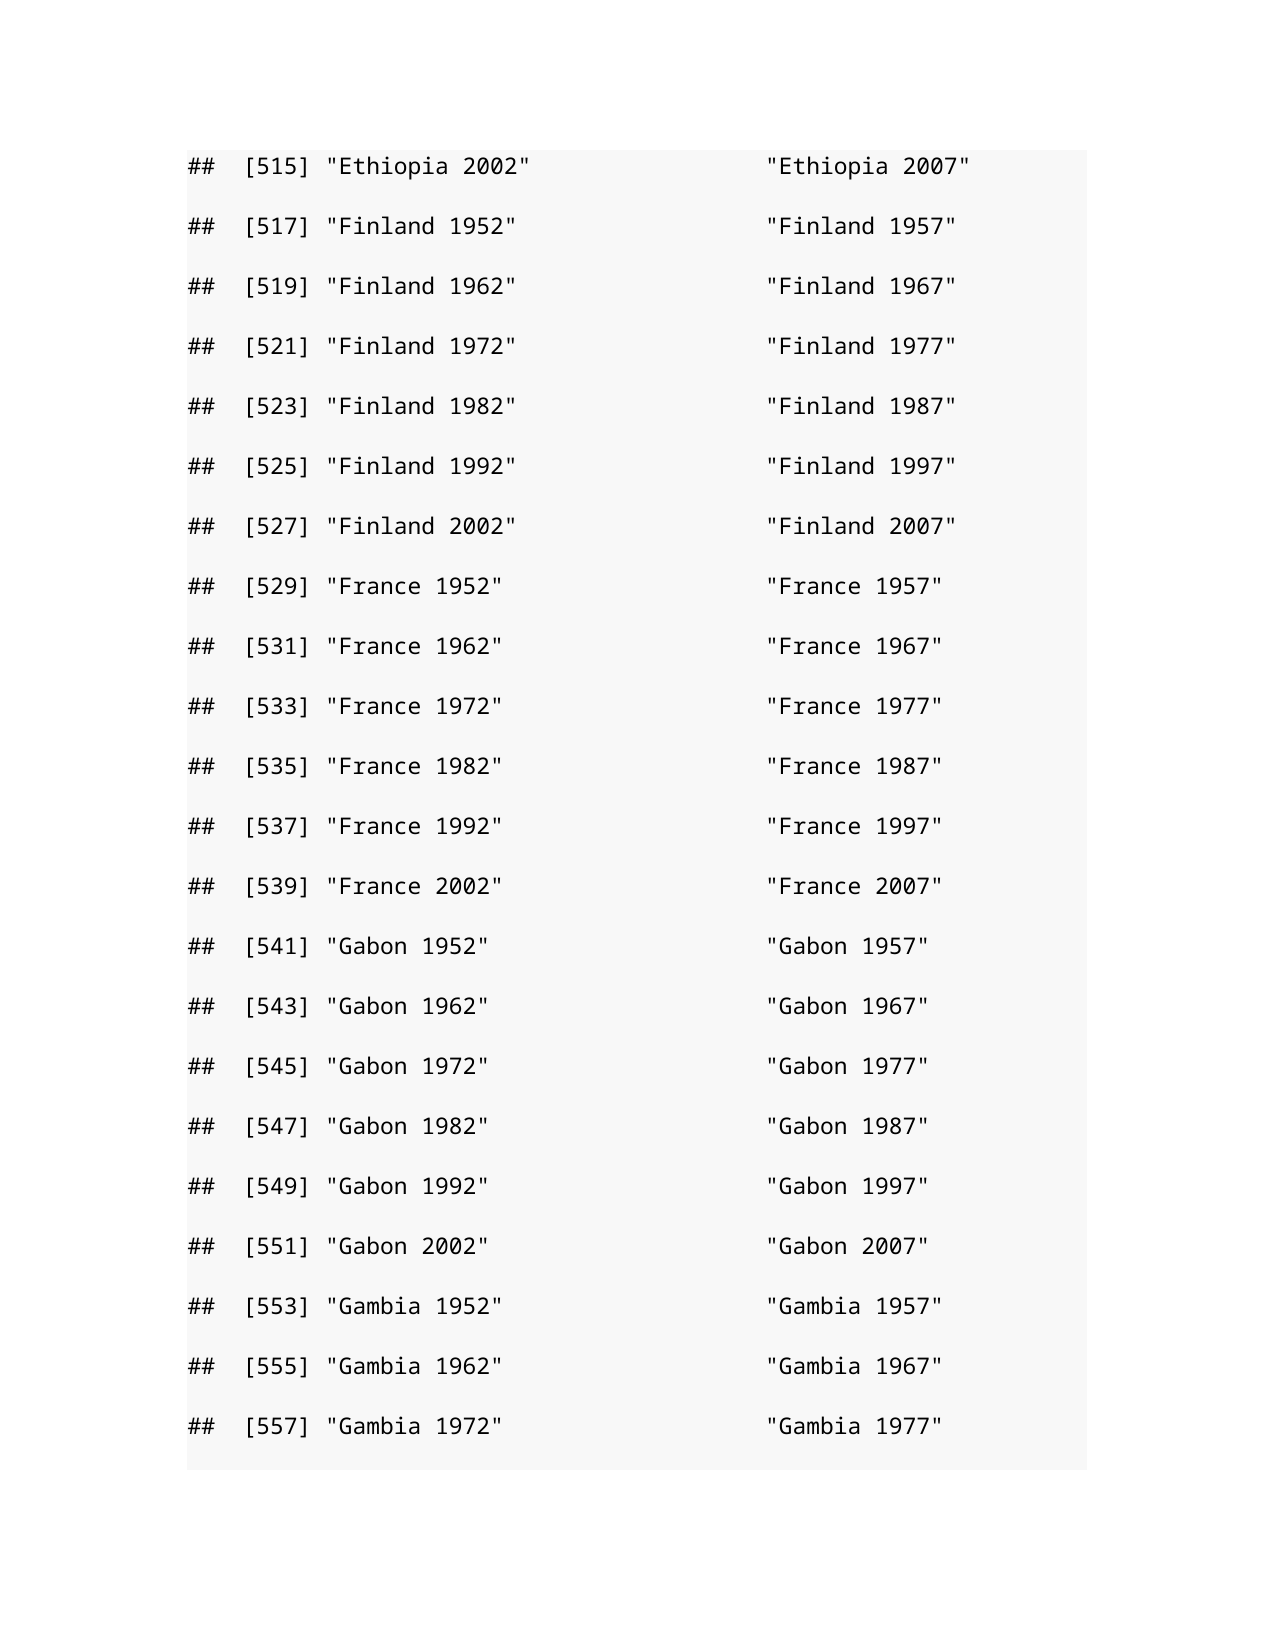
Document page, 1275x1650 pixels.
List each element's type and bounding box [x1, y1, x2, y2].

text [187, 150, 1087, 1470]
